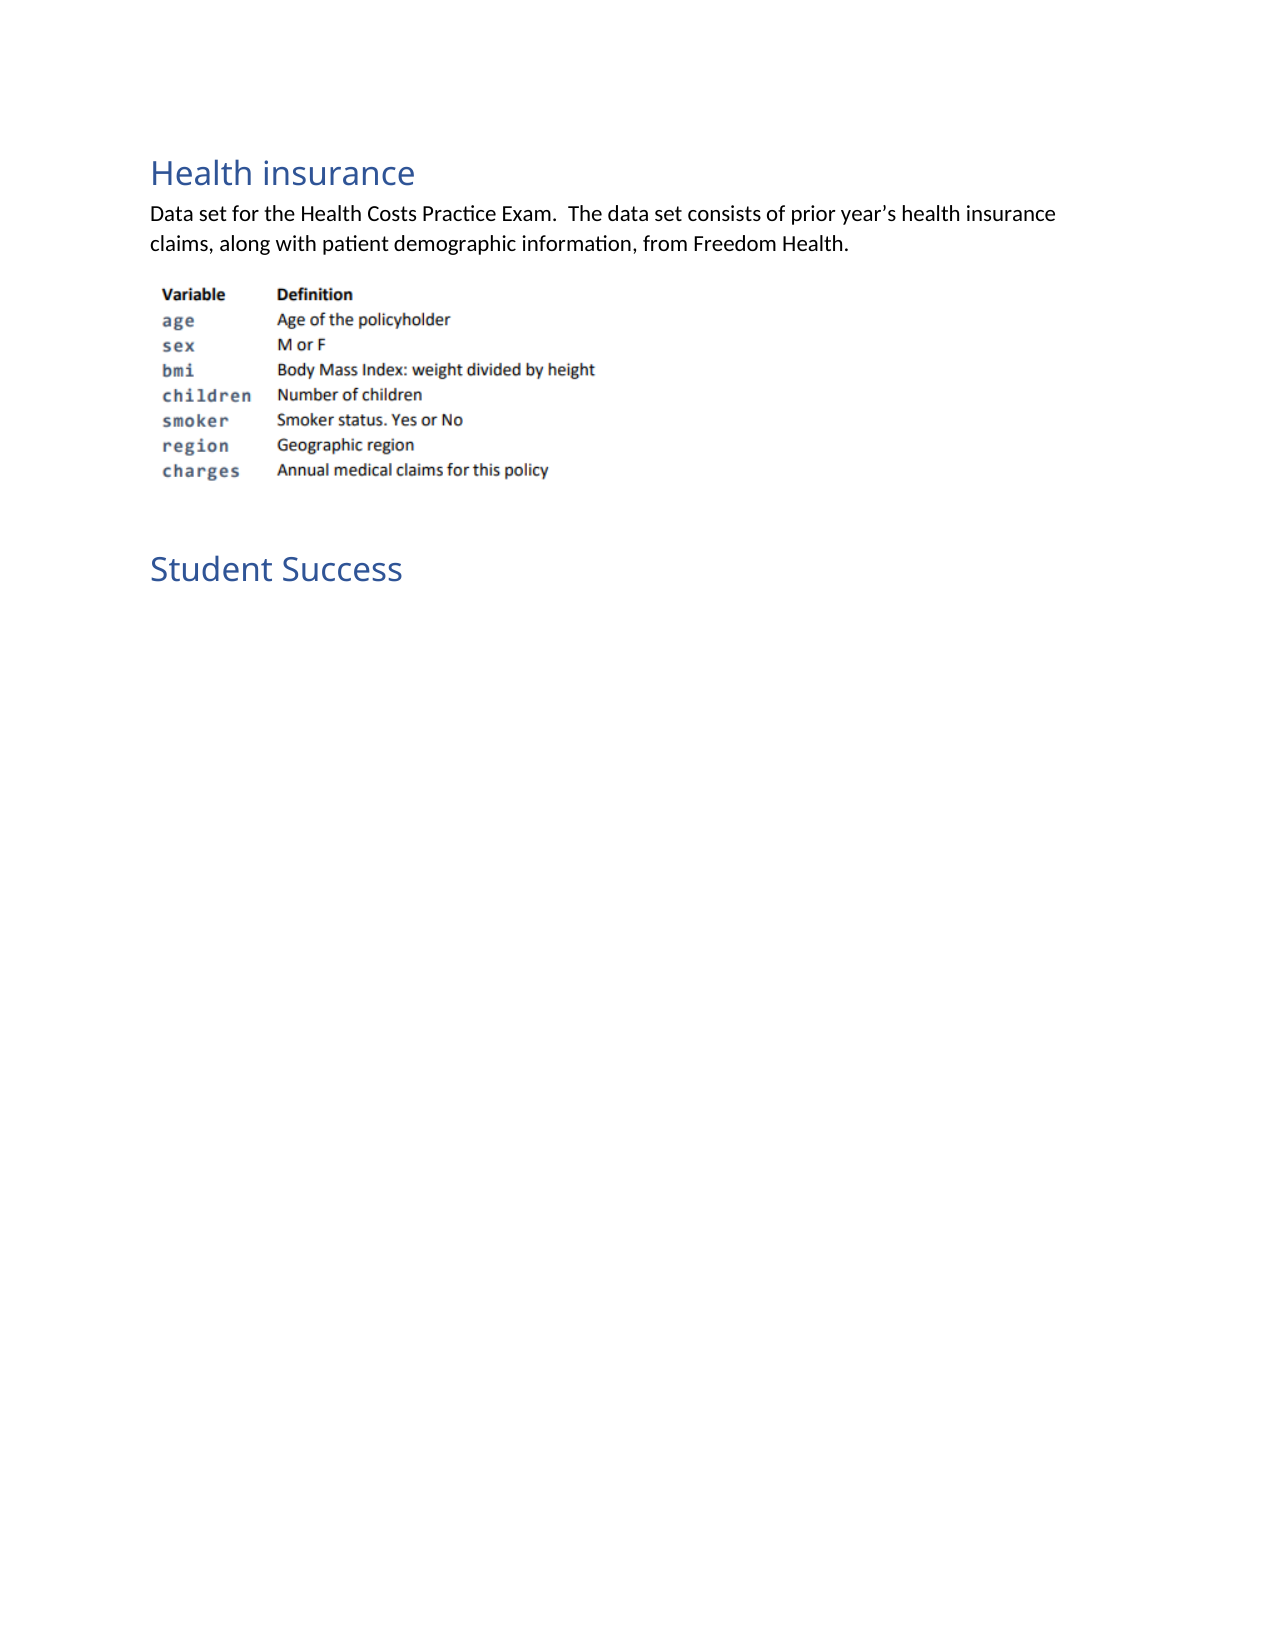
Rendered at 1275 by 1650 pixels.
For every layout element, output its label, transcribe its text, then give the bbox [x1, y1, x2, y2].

subtitle Student Success [150, 546, 1125, 591]
text Data set for the Health Costs Practice Exam. The data set consists of prior year’s health insurance claims, along with patient demographic information, from Freedom Health. [150, 199, 1125, 257]
subtitle Health insurance [150, 150, 1125, 195]
picture [150, 284, 607, 487]
